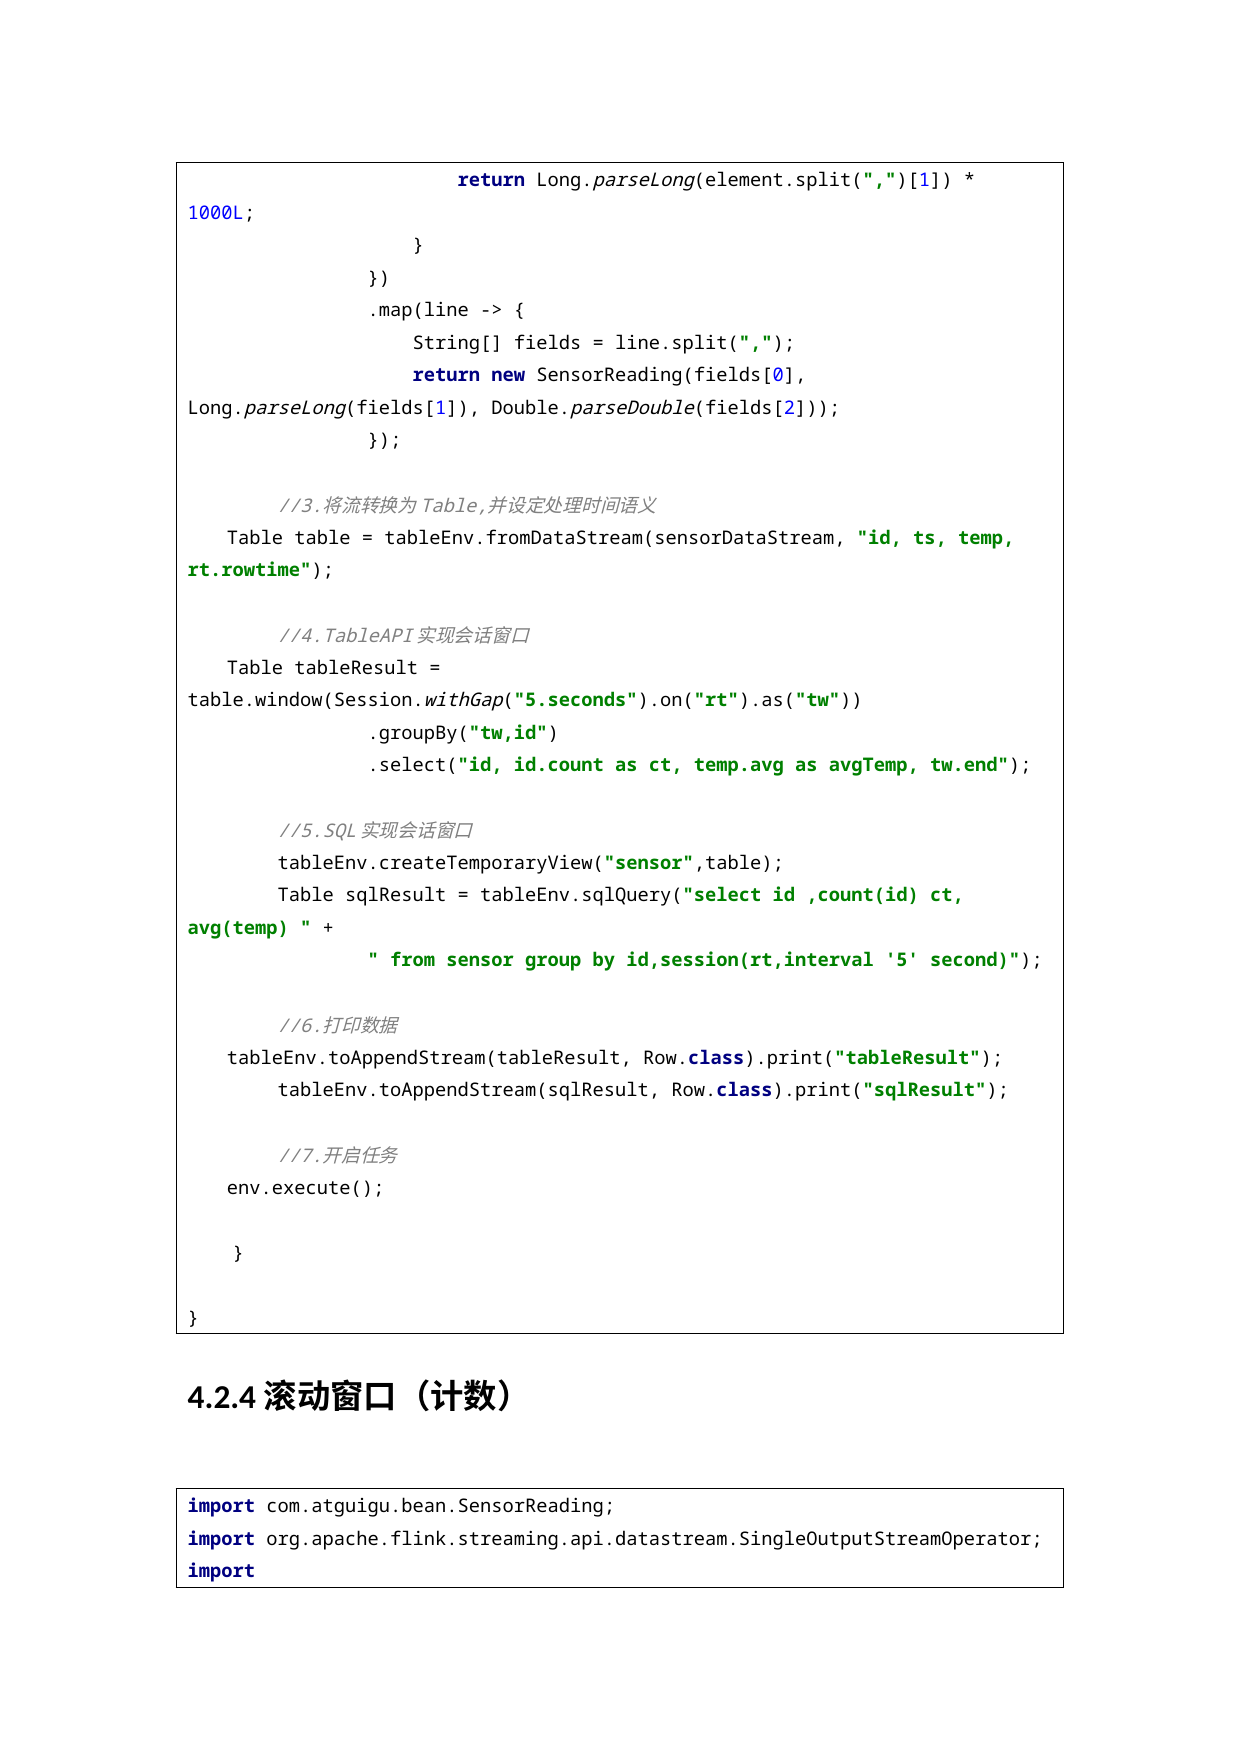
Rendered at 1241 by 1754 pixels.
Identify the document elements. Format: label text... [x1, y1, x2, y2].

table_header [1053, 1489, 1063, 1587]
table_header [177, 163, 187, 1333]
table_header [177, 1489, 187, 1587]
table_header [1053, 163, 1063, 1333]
subtitle 4.2.4 滚动窗口（计数） [187, 1361, 1053, 1426]
